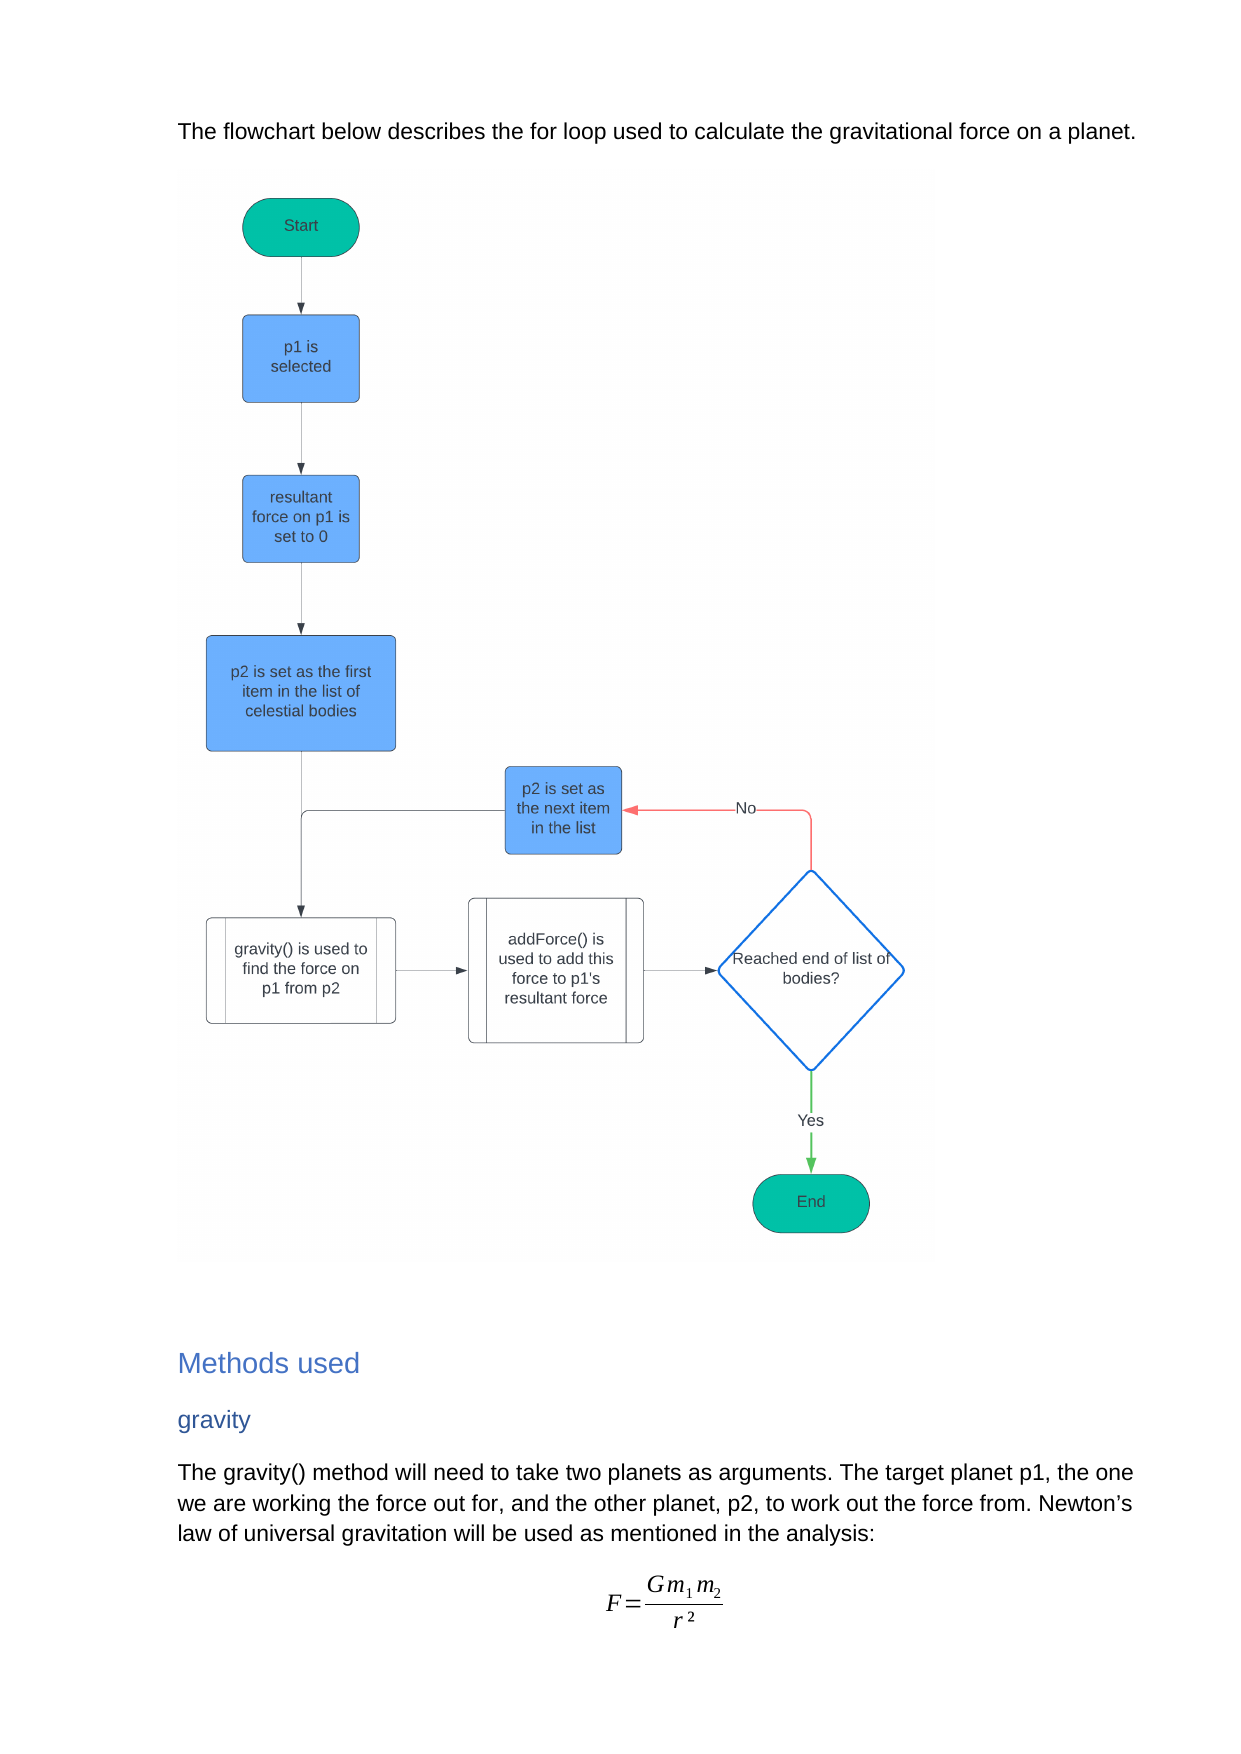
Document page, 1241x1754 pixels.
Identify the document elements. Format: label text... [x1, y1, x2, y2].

text The gravity() method will need to take two planets as arguments. The target planet p1, the one we are working the force out for, and the other planet, p2, to work out the force from. Newton’s law of universal gravitation will be used as mentioned in the analysis: [177, 1459, 1152, 1546]
text The flowchart below describes the for loop used to calculate the gravitational force on a planet. [177, 118, 1152, 144]
picture [177, 169, 935, 1262]
text gravity [177, 1406, 1152, 1434]
text Methods used [177, 1346, 1152, 1380]
